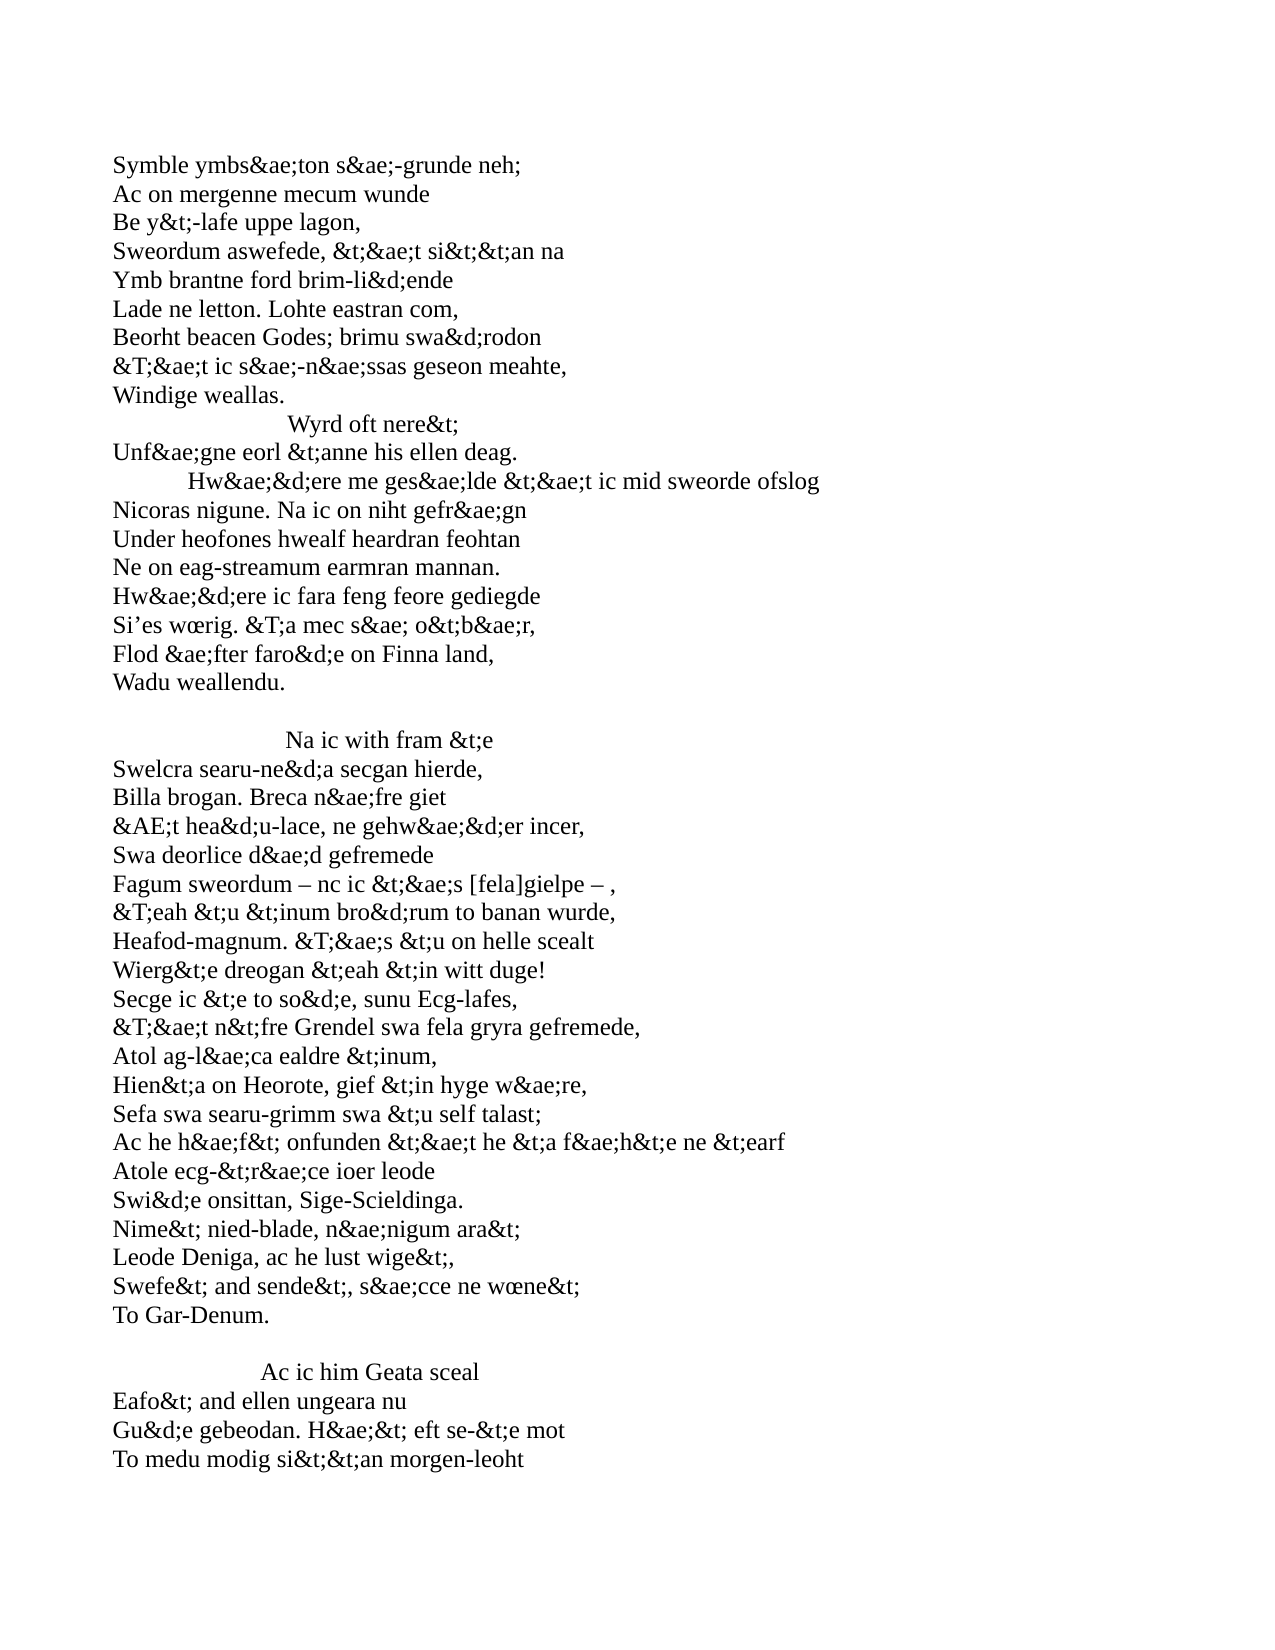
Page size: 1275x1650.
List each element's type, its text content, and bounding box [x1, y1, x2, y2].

text Symble ymbs&ae;ton s&ae;-grunde neh; [112, 150, 1125, 179]
text Heafod-magnum. &T;&ae;s &t;u on helle scealt [112, 926, 1125, 955]
text Ymb brantne ford brim-li&d;ende [112, 265, 1125, 294]
text Swi&d;e onsittan, Sige-Scieldinga. [112, 1185, 1125, 1214]
text Swa deorlice d&ae;d gefremede [112, 840, 1125, 869]
text Nime&t; nied-blade, n&ae;nigum ara&t; [112, 1214, 1125, 1242]
text Under heofones hwealf heardran feohtan [112, 524, 1125, 552]
text Nicoras nigune. Na ic on niht gefr&ae;gn [112, 495, 1125, 524]
text Lade ne letton. Lohte eastran com, [112, 294, 1125, 322]
text Ne on eag-streamum earmran mannan. [112, 552, 1125, 581]
text Leode Deniga, ac he lust wige&t;, [112, 1242, 1125, 1271]
text Be y&t;-lafe uppe lagon, [112, 207, 1125, 236]
text Fagum sweordum – nc ic &t;&ae;s [fela]gielpe – , [112, 869, 1125, 897]
text Windige weallas. [112, 380, 1125, 409]
text Ac on mergenne mecum wunde [112, 179, 1125, 207]
text &T;&ae;t ic s&ae;-n&ae;ssas geseon meahte, [112, 351, 1125, 380]
text Unf&ae;gne eorl &t;anne his ellen deag. [112, 437, 1125, 466]
text Si’es wœrig. &T;a mec s&ae; o&t;b&ae;r, [112, 610, 1125, 639]
text Na ic with fram &t;e [112, 725, 1125, 754]
text Billa brogan. Breca n&ae;fre giet [112, 782, 1125, 811]
text To Gar-Denum. [112, 1300, 1125, 1329]
text Swefe&t; and sende&t;, s&ae;cce ne wœne&t; [112, 1271, 1125, 1300]
text Wierg&t;e dreogan &t;eah &t;in witt duge! [112, 955, 1125, 984]
text To medu modig si&t;&t;an morgen-leoht [112, 1444, 1125, 1472]
text &T;&ae;t n&t;fre Grendel swa fela gryra gefremede, [112, 1012, 1125, 1041]
text Flod &ae;fter faro&d;e on Finna land, [112, 639, 1125, 667]
text Eafo&t; and ellen ungeara nu [112, 1386, 1125, 1415]
text Secge ic &t;e to so&d;e, sunu Ecg-lafes, [112, 984, 1125, 1012]
text Sweordum aswefede, &t;&ae;t si&t;&t;an na [112, 236, 1125, 265]
text Hw&ae;&d;ere ic fara feng feore gediegde [112, 581, 1125, 610]
text Gu&d;e gebeodan. H&ae;&t; eft se-&t;e mot [112, 1415, 1125, 1444]
text Atole ecg-&t;r&ae;ce ioer leode [112, 1156, 1125, 1185]
text Swelcra searu-ne&d;a secgan hierde, [112, 754, 1125, 782]
text Beorht beacen Godes; brimu swa&d;rodon [112, 322, 1125, 351]
text Atol ag-l&ae;ca ealdre &t;inum, [112, 1041, 1125, 1070]
text &T;eah &t;u &t;inum bro&d;rum to banan wurde, [112, 897, 1125, 926]
text Ac ic him Geata sceal [112, 1357, 1125, 1386]
text Wyrd oft nere&t; [112, 409, 1125, 437]
text Ac he h&ae;f&t; onfunden &t;&ae;t he &t;a f&ae;h&t;e ne &t;earf [112, 1127, 1125, 1156]
text Wadu weallendu. [112, 667, 1125, 696]
text Sefa swa searu-grimm swa &t;u self talast; [112, 1099, 1125, 1127]
text &AE;t hea&d;u-lace, ne gehw&ae;&d;er incer, [112, 811, 1125, 840]
text Hw&ae;&d;ere me ges&ae;lde &t;&ae;t ic mid sweorde ofslog [112, 466, 1125, 495]
text Hien&t;a on Heorote, gief &t;in hyge w&ae;re, [112, 1070, 1125, 1099]
